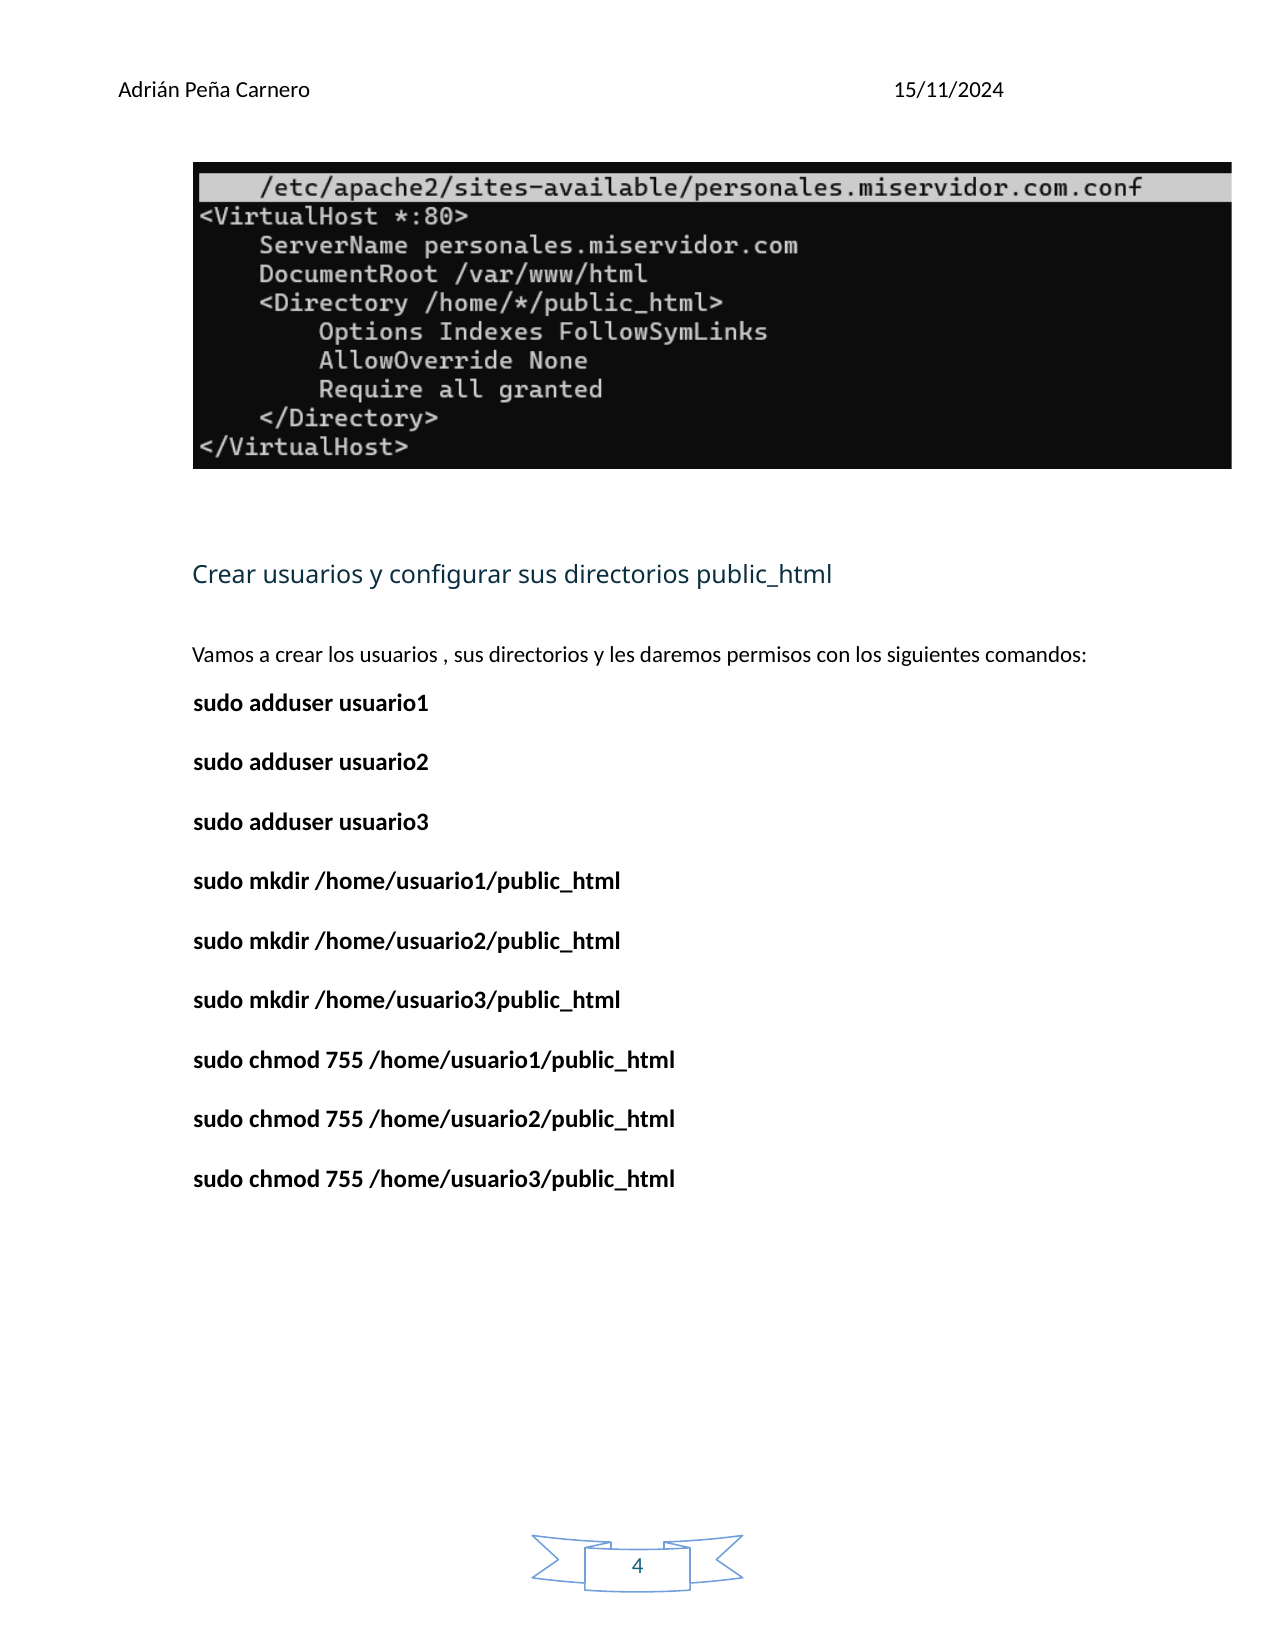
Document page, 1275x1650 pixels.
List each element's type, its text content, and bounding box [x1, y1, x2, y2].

picture [193, 162, 1232, 469]
text sudo mkdir /home/usuario3/public_html [193, 984, 1157, 1015]
text sudo mkdir /home/usuario2/public_html [193, 925, 1157, 956]
text sudo adduser usuario2 [193, 747, 1157, 777]
subtitle Crear usuarios y configurar sus directorios public_html [118, 557, 1157, 591]
text sudo mkdir /home/usuario1/public_html [193, 866, 1157, 896]
text sudo adduser usuario1 [193, 687, 1157, 718]
text sudo chmod 755 /home/usuario2/public_html [193, 1103, 1157, 1134]
text Vamos a crear los usuarios , sus directorios y les daremos permisos con los siguientes comandos: [118, 640, 1157, 668]
text sudo adduser usuario3 [193, 806, 1157, 837]
text sudo chmod 755 /home/usuario1/public_html [193, 1044, 1157, 1074]
text sudo chmod 755 /home/usuario3/public_html [193, 1163, 1157, 1193]
